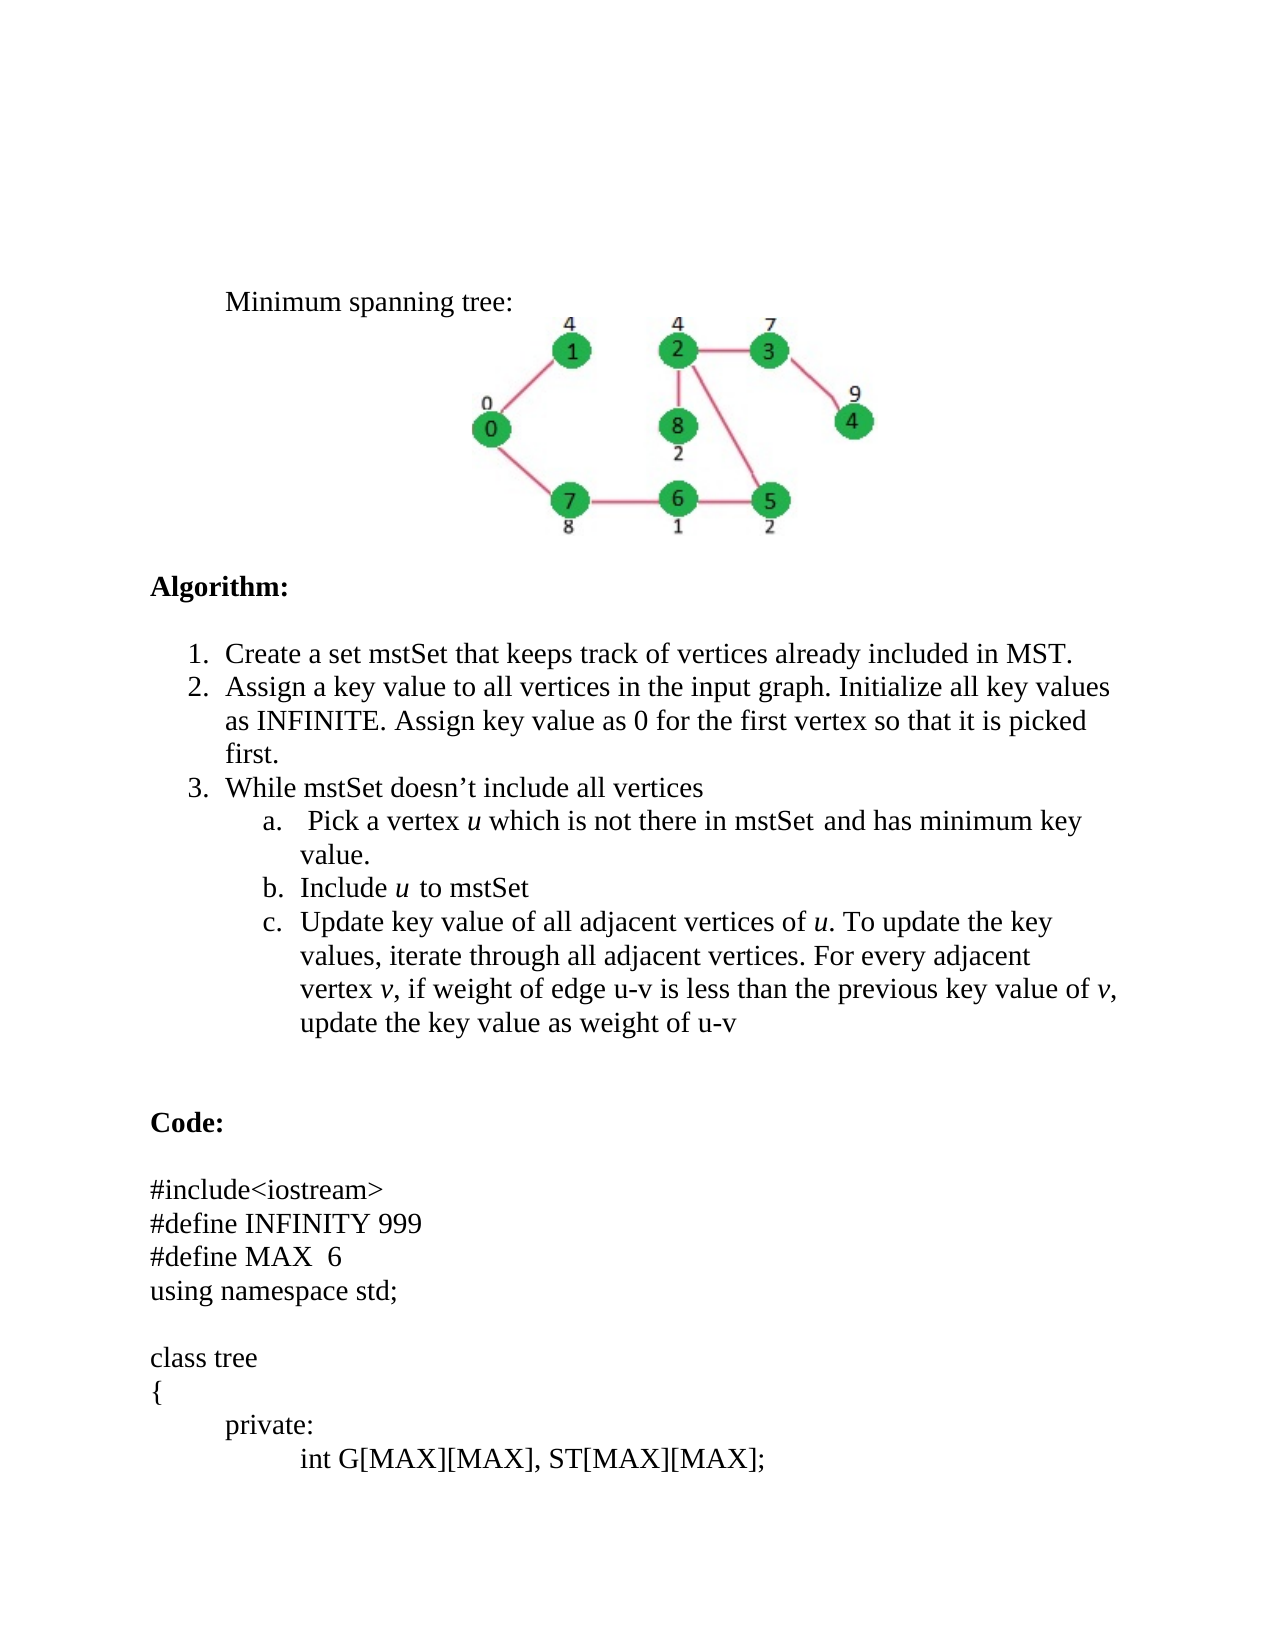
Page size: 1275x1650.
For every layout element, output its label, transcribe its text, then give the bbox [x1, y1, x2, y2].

text #define INFINITY 999 [150, 1206, 1125, 1239]
text #include<iostream> [150, 1172, 1125, 1206]
text using namespace std; [150, 1273, 1125, 1307]
text Algorithm: [150, 569, 1125, 602]
list While mstSet doesn’t include all vertices [187, 770, 1125, 803]
picture [471, 317, 879, 536]
text Minimum spanning tree: [150, 284, 1125, 318]
list Pick a vertex u which is not there in mstSet and has minimum key value. [262, 803, 1125, 871]
list Update key value of all adjacent vertices of u. To update the key values, iterate through all adjacent vertices. For every adjacent vertex v, if weight of edge u-v is less than the previous key value of v, update the key value as weight of u-v [262, 904, 1125, 1038]
list Include u to mstSet [262, 871, 1125, 904]
text int G[MAX][MAX], ST[MAX][MAX]; [150, 1441, 1125, 1474]
list Create a set mstSet that keeps track of vertices already included in MST. [187, 636, 1125, 669]
text { [150, 1374, 1125, 1407]
text Code: [150, 1105, 1125, 1139]
list Assign a key value to all vertices in the input graph. Initialize all key values as INFINITE. Assign key value as 0 for the first vertex so that it is picked first. [187, 669, 1125, 770]
text class tree [150, 1340, 1125, 1374]
text private: [150, 1407, 1125, 1441]
text #define MAX 6 [150, 1239, 1125, 1273]
